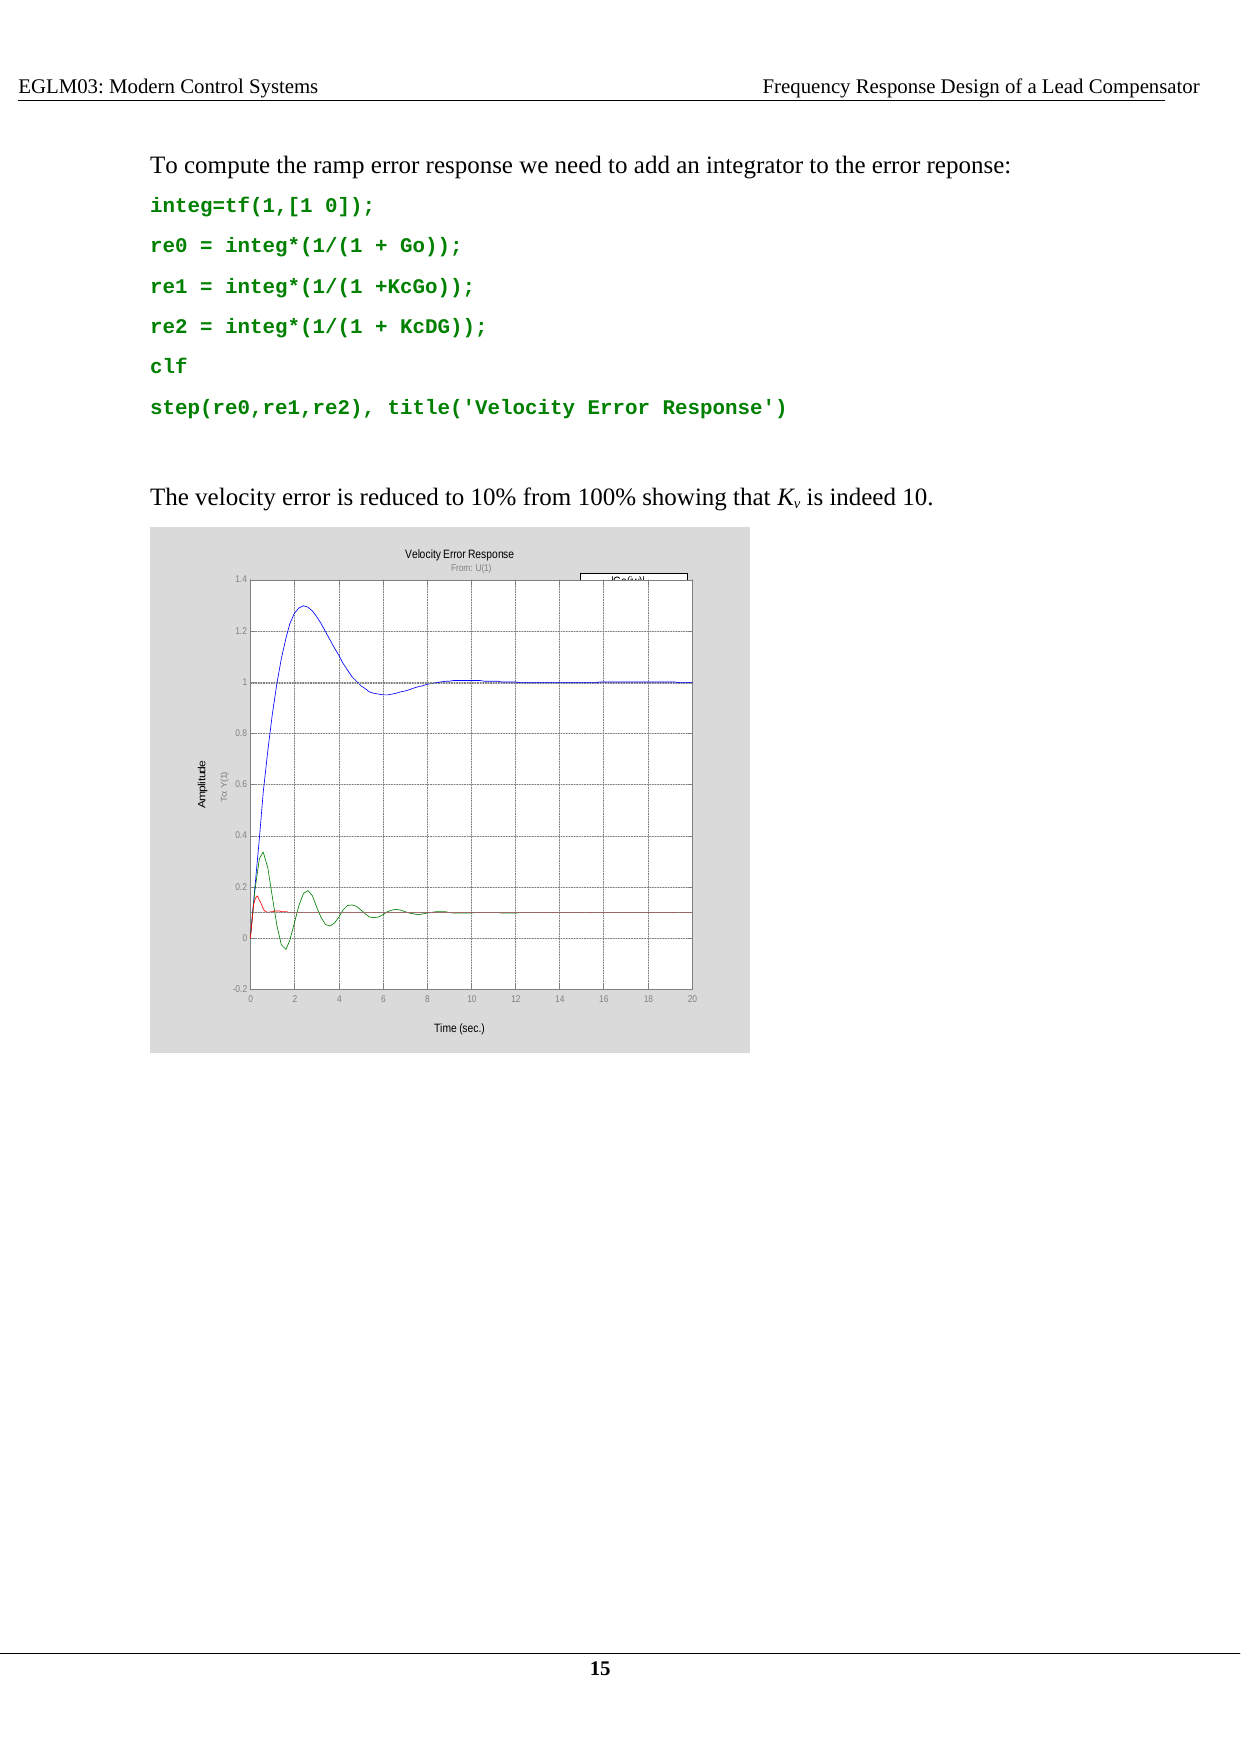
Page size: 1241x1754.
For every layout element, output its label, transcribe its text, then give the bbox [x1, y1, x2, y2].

text clf [150, 356, 1165, 380]
text re1 = integ*(1/(1 +KcGo)); [150, 276, 1165, 299]
text re0 = integ*(1/(1 + Go)); [150, 236, 1165, 259]
text step(re0,re1,re2), title('Velocity Error Response') [150, 397, 1165, 420]
text To compute the ramp error response we need to add an integrator to the error reponse: [150, 150, 1165, 178]
text integ=tf(1,[1 0]); [150, 195, 1165, 219]
text The velocity error is reduced to 10% from 100% showing that Kv is indeed 10. [150, 482, 1165, 511]
text re2 = integ*(1/(1 + KcDG)); [150, 316, 1165, 340]
